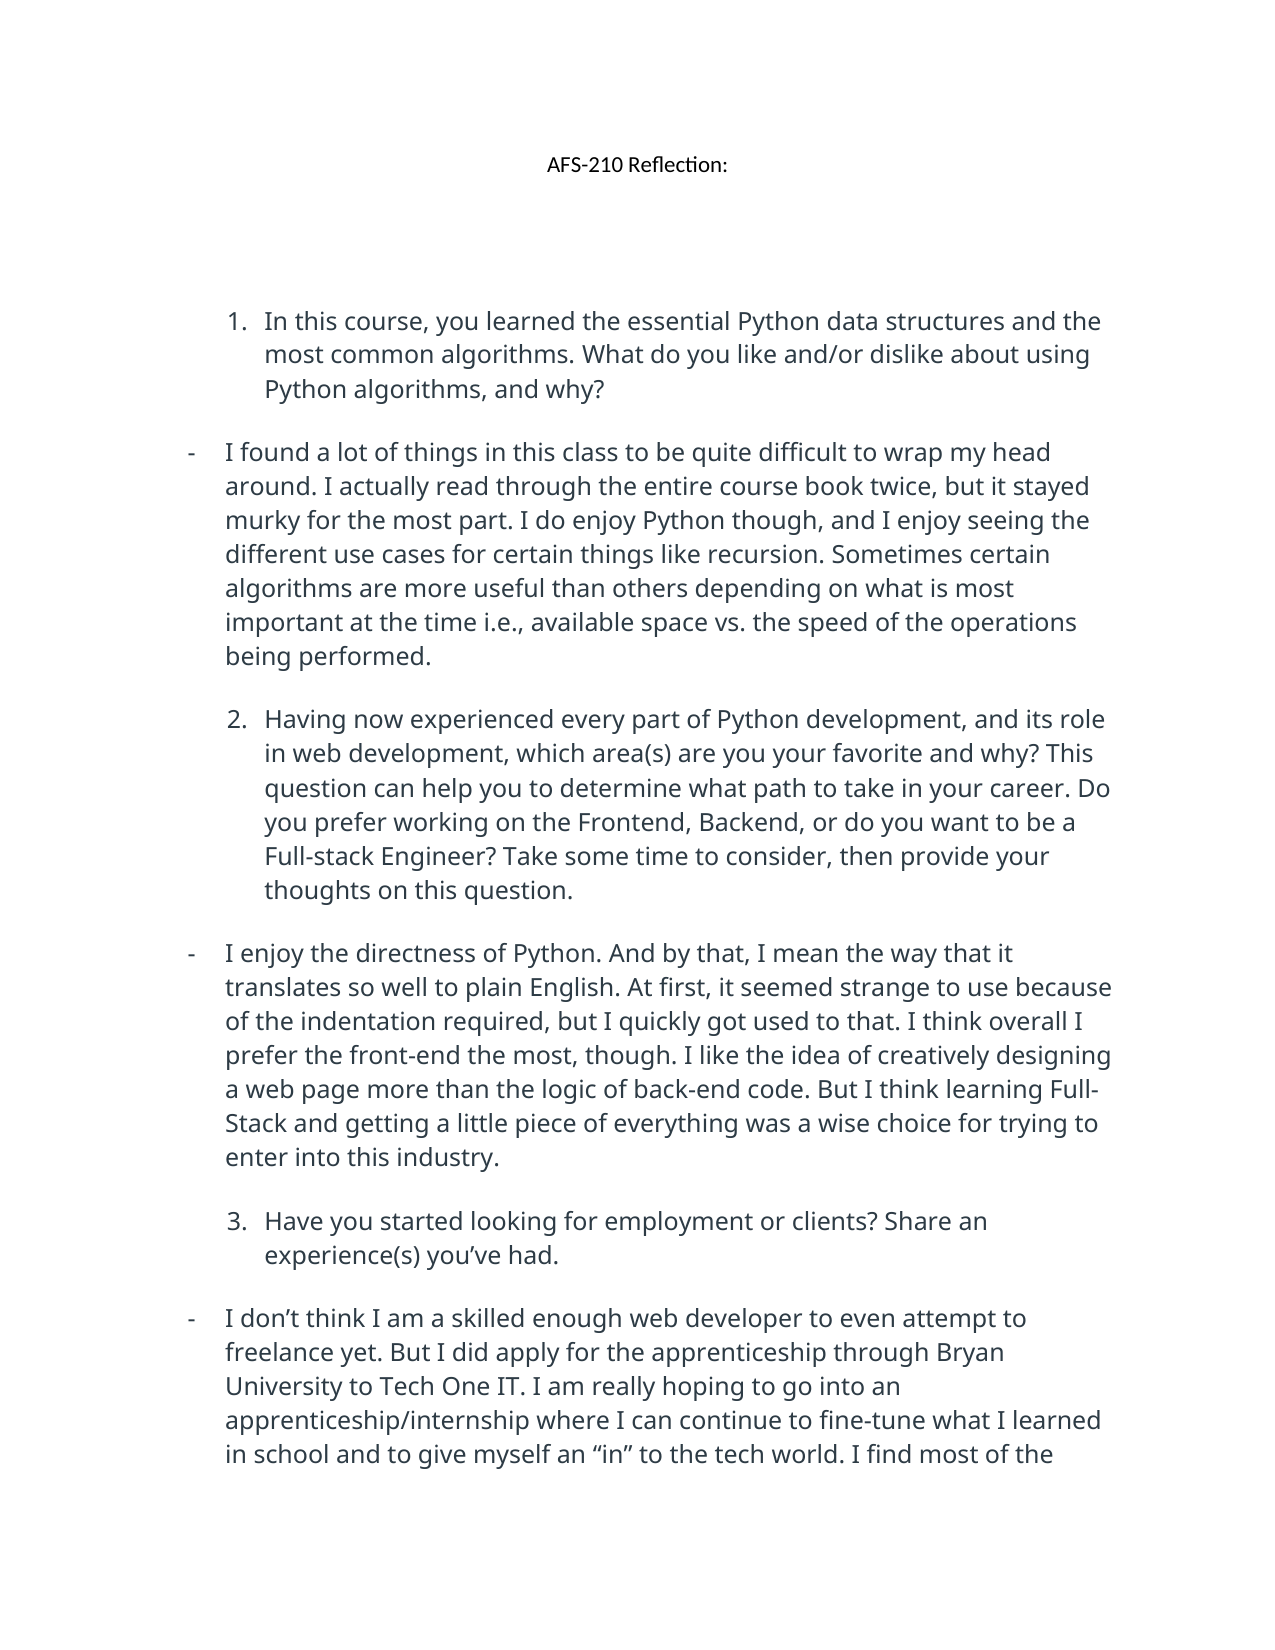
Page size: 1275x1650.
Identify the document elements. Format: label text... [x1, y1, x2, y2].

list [187, 1301, 1125, 1471]
list I found a lot of things in this class to be quite difficult to wrap my head around. I actually read through the entire course book twice, but it stayed murky for the most part. I do enjoy Python though, and I enjoy seeing the different use cases for certain things like recursion. Sometimes certain algorithms are more useful than others depending on what is most important at the time i.e., available space vs. the speed of the operations being performed. [187, 434, 1125, 673]
list Having now experienced every part of Python development, and its role in web development, which area(s) are you your favorite and why? This question can help you to determine what path to take in your career. Do you prefer working on the Frontend, Backend, or do you want to be a Full-stack Engineer? Take some time to consider, then provide your thoughts on this question. [227, 702, 1125, 906]
list In this course, you learned the essential Python data structures and the most common algorithms. What do you like and/or dislike about using Python algorithms, and why? [227, 303, 1125, 405]
list I enjoy the directness of Python. And by that, I mean the way that it translates so well to plain English. At first, it seemed strange to use because of the indentation required, but I quickly got used to that. I think overall I prefer the front-end the most, though. I like the idea of creatively designing a web page more than the logic of back-end code. But I think learning Full-Stack and getting a little piece of everything was a wise choice for trying to enter into this industry. [187, 936, 1125, 1174]
list Have you started looking for employment or clients? Share an experience(s) you’ve had. [227, 1203, 1125, 1271]
text AFS-210 Reflection: [150, 150, 1125, 178]
